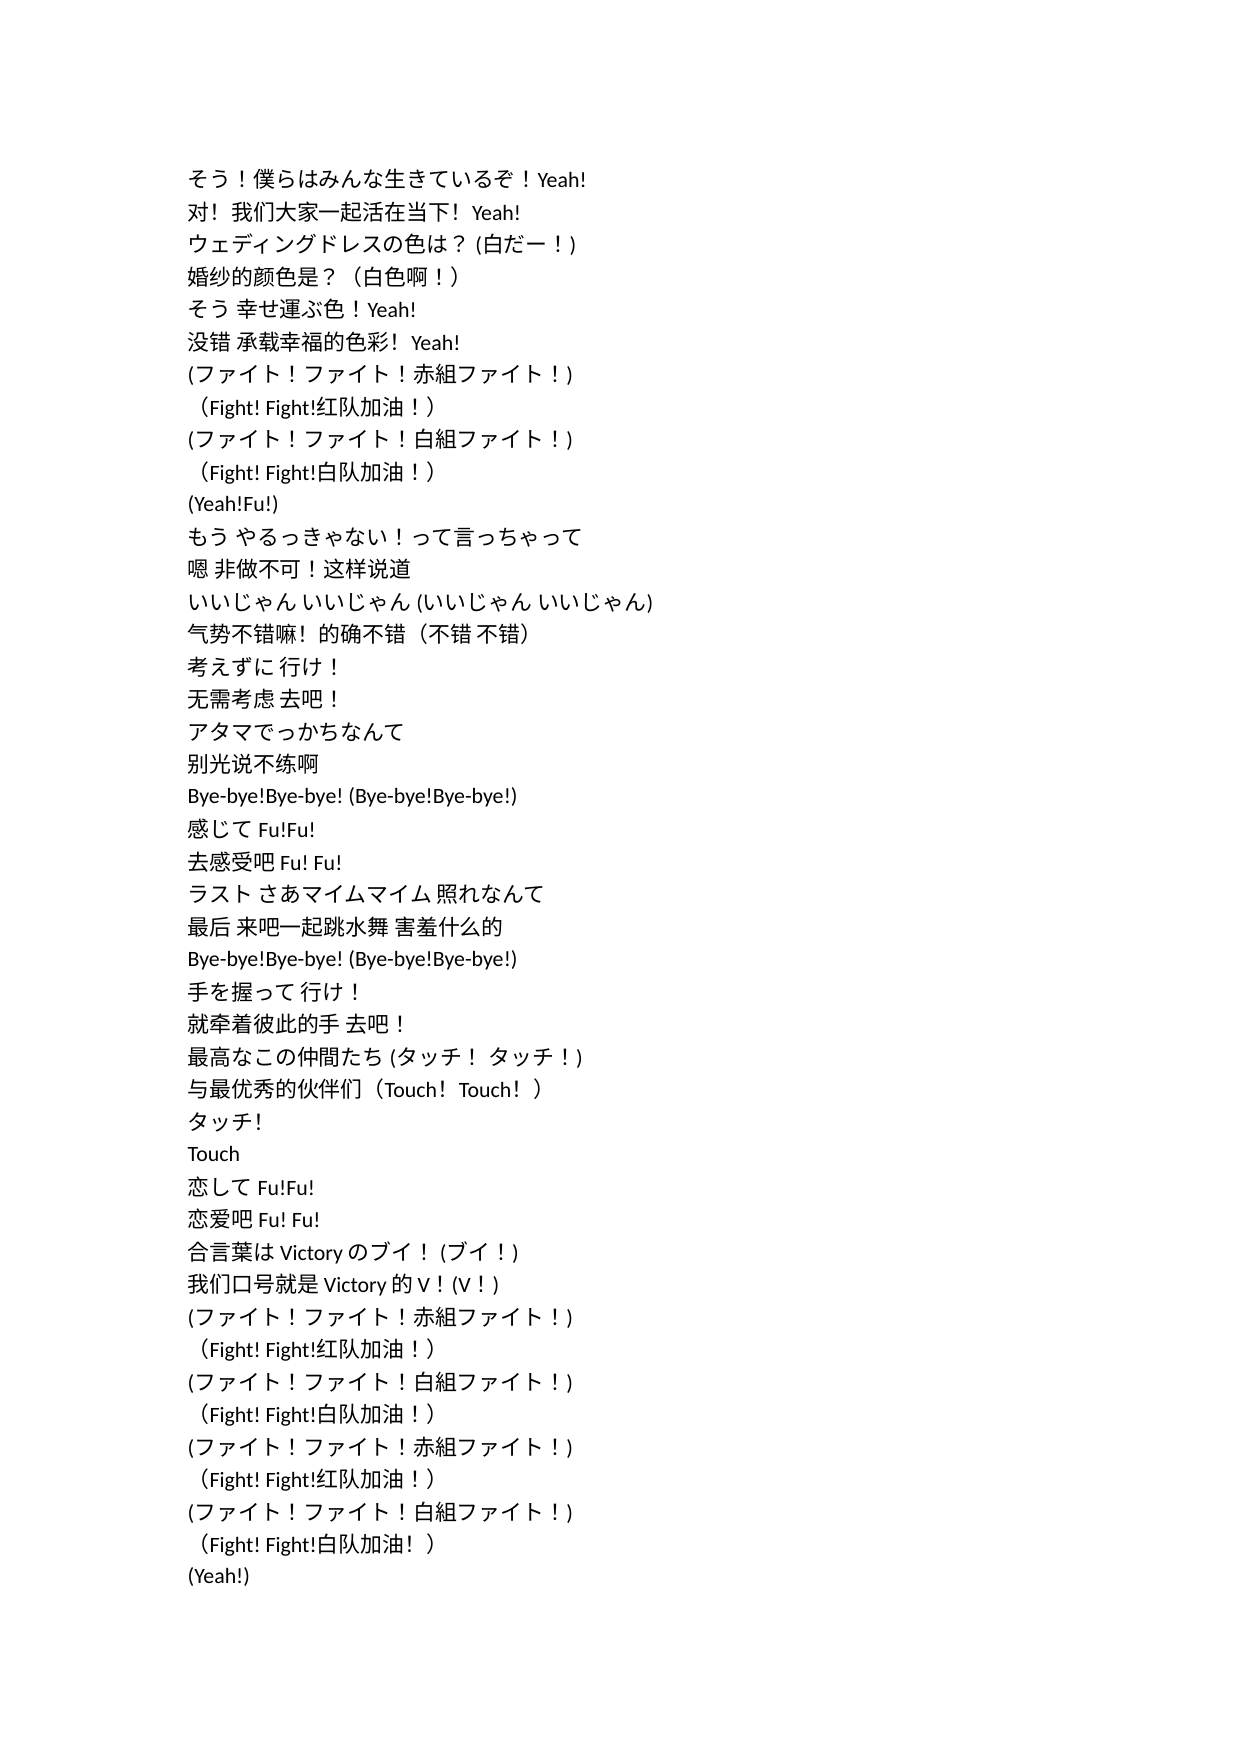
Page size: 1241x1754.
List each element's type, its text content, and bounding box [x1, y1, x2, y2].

text Bye-bye!Bye-bye! (Bye-bye!Bye-bye!) [187, 942, 1053, 974]
text 感じて Fu!Fu! [187, 812, 1053, 844]
text Bye-bye!Bye-bye! (Bye-bye!Bye-bye!) [187, 779, 1053, 812]
text 婚纱的颜色是？（白色啊！） [187, 259, 1053, 292]
text 就牵着彼此的手 去吧！ [187, 1007, 1053, 1039]
text (Yeah!) [187, 1559, 1053, 1592]
text 我们口号就是 Victory的V！(V！) [187, 1267, 1053, 1299]
text 考えずに 行け！ [187, 649, 1053, 682]
text タッチ！ [187, 1104, 1053, 1137]
text Touch [187, 1137, 1053, 1169]
text (ファイト！ファイト！赤組ファイト！) [187, 357, 1053, 389]
text (Yeah!Fu!) [187, 487, 1053, 519]
text 与最优秀的伙伴们（Touch！Touch！） [187, 1072, 1053, 1104]
text 别光说不练啊 [187, 747, 1053, 779]
text (ファイト！ファイト！白組ファイト！) [187, 1494, 1053, 1527]
text (ファイト！ファイト！赤組ファイト！) [187, 1299, 1053, 1332]
text 气势不错嘛！的确不错（不错 不错） [187, 617, 1053, 649]
text ウェディングドレスの色は？ (白だー！) [187, 227, 1053, 259]
text そう 幸せ運ぶ色！Yeah! [187, 292, 1053, 324]
text 恋して Fu!Fu! [187, 1169, 1053, 1202]
text （Fight! Fight!白队加油！） [187, 1527, 1053, 1559]
text 没错 承载幸福的色彩！Yeah! [187, 324, 1053, 357]
text （Fight! Fight!红队加油！） [187, 1332, 1053, 1364]
text もう やるっきゃない！って言っちゃって [187, 519, 1053, 552]
text （Fight! Fight!白队加油！） [187, 454, 1053, 487]
text アタマでっかちなんて [187, 714, 1053, 747]
text 对！我们大家一起活在当下！Yeah! [187, 194, 1053, 227]
text 最后 来吧一起跳水舞 害羞什么的 [187, 909, 1053, 942]
text (ファイト！ファイト！白組ファイト！) [187, 422, 1053, 454]
text 合言葉は Victoryのブイ！ (ブイ！) [187, 1234, 1053, 1267]
text （Fight! Fight!红队加油！） [187, 1462, 1053, 1494]
text 去感受吧 Fu! Fu! [187, 844, 1053, 877]
text (ファイト！ファイト！白組ファイト！) [187, 1364, 1053, 1397]
text (ファイト！ファイト！赤組ファイト！) [187, 1429, 1053, 1462]
text ラスト さあマイムマイム 照れなんて [187, 877, 1053, 909]
text 手を握って 行け！ [187, 974, 1053, 1007]
text （Fight! Fight!红队加油！） [187, 389, 1053, 422]
text （Fight! Fight!白队加油！） [187, 1397, 1053, 1429]
text 嗯 非做不可！这样说道 [187, 552, 1053, 584]
text 恋爱吧 Fu! Fu! [187, 1202, 1053, 1234]
text 最高なこの仲間たち (タッチ！ タッチ！) [187, 1039, 1053, 1072]
text 无需考虑 去吧！ [187, 682, 1053, 714]
text そう！僕らはみんな生きているぞ！Yeah! [187, 162, 1053, 194]
text いいじゃん いいじゃん (いいじゃん いいじゃん) [187, 584, 1053, 617]
